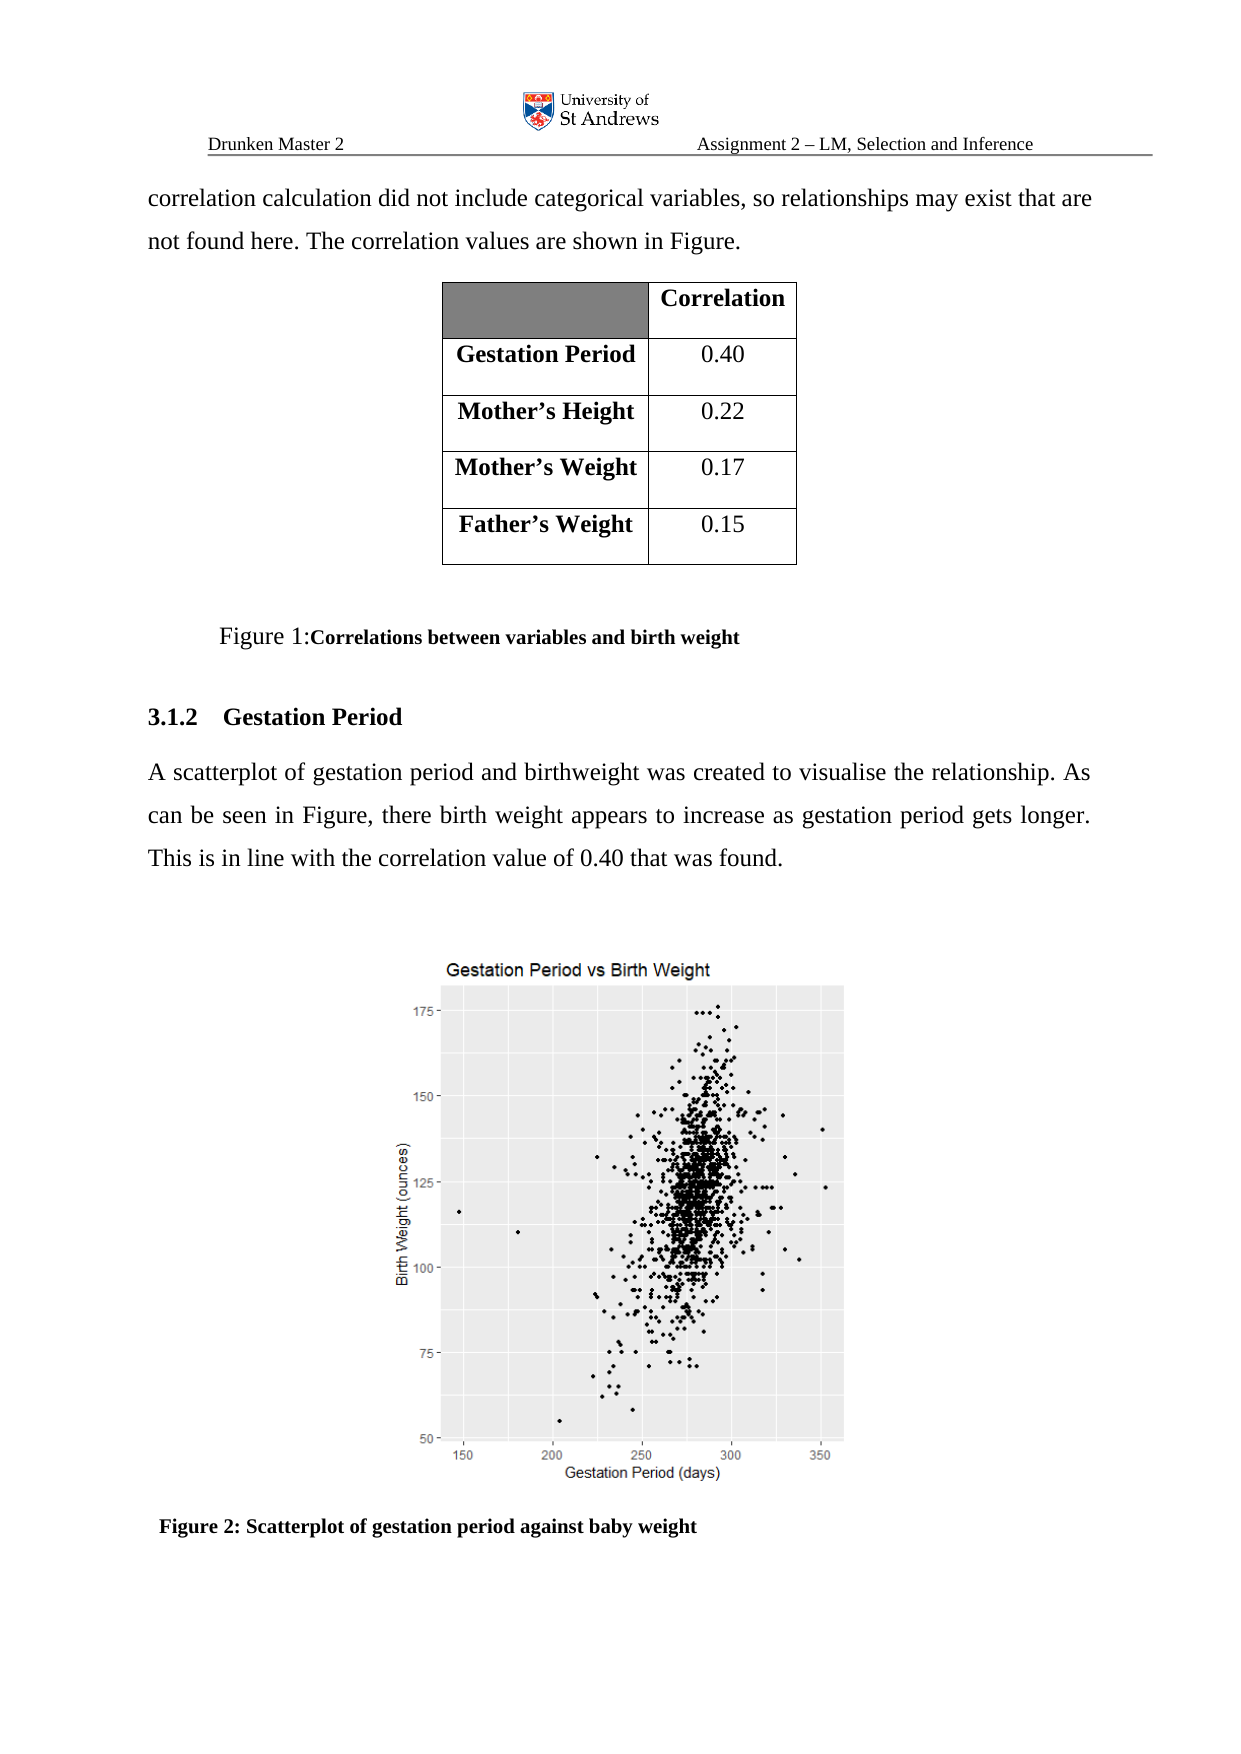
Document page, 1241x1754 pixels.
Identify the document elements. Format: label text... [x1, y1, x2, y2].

subtitle Gestation Period [148, 702, 1092, 730]
table_header Figure 1:Correlations between variables and birth weight [148, 282, 1091, 677]
picture [504, 73, 678, 150]
picture [387, 954, 852, 1488]
table_header Figure 2: Scatterplot of gestation period against baby weight [148, 955, 1091, 1551]
text A scatterplot of gestation period and birthweight was created to visualise the relationship. As can be seen in Figure, there birth weight appears to increase as gestation period gets longer. This is in line with the correlation value of 0.40 that was found. [148, 757, 1092, 872]
